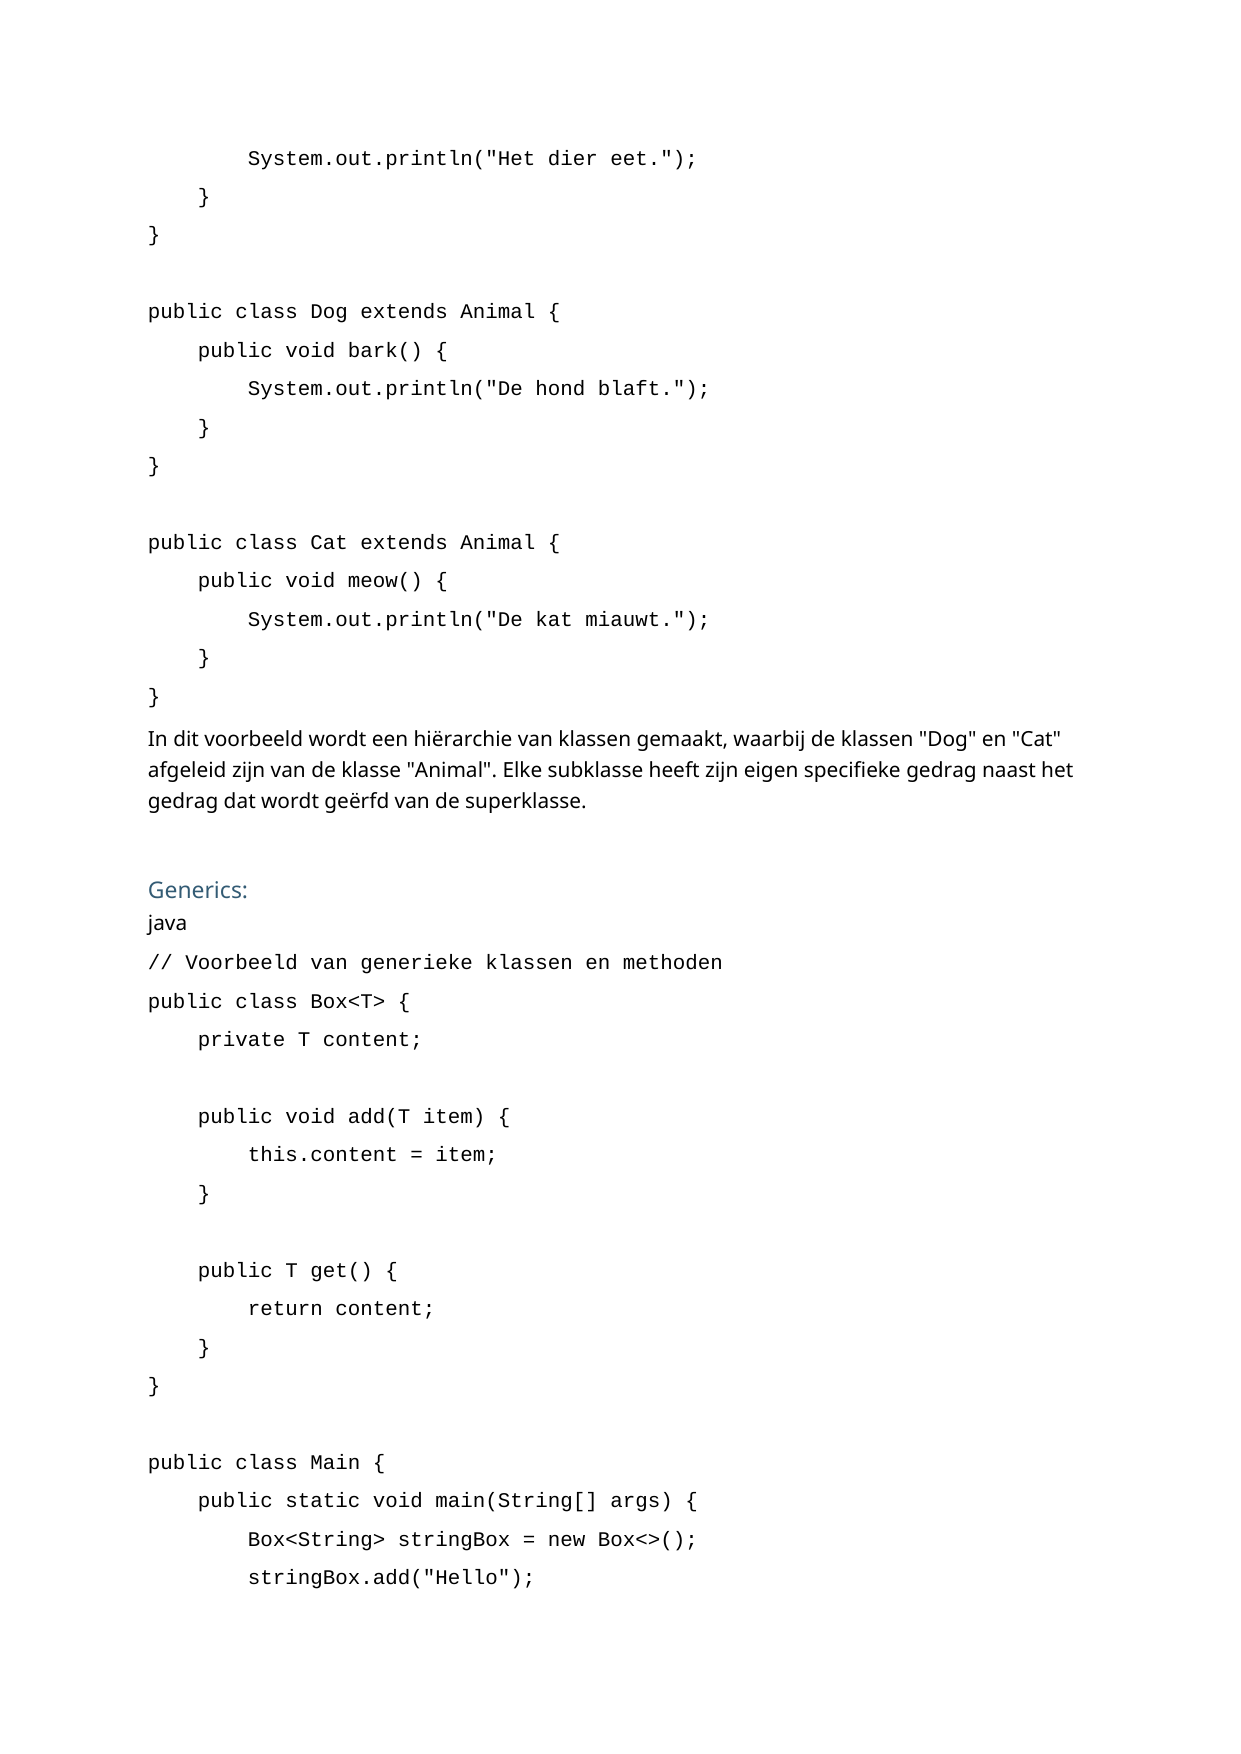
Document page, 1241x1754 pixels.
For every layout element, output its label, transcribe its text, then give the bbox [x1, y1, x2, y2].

text System.out.println("De kat miauwt."); [148, 609, 1093, 632]
text public class Box<T> { [148, 991, 1093, 1014]
text stringBox.add("Hello"); [148, 1567, 1093, 1591]
text return content; [148, 1298, 1093, 1322]
text } [148, 224, 1093, 248]
text public static void main(String[] args) { [148, 1490, 1093, 1514]
text } [148, 1337, 1093, 1360]
text this.content = item; [148, 1144, 1093, 1168]
text private T content; [148, 1029, 1093, 1053]
text public class Dog extends Animal { [148, 301, 1093, 325]
text } [148, 455, 1093, 479]
text Box<String> stringBox = new Box<>(); [148, 1529, 1093, 1552]
text In dit voorbeeld wordt een hiërarchie van klassen gemaakt, waarbij de klassen "Dog" en "Cat" afgeleid zijn van de klasse "Animal". Elke subklasse heeft zijn eigen specifieke gedrag naast het gedrag dat wordt geërfd van de superklasse. [148, 724, 1093, 815]
text public void meow() { [148, 570, 1093, 594]
text System.out.println("Het dier eet."); [148, 148, 1093, 171]
text public void bark() { [148, 340, 1093, 363]
text public T get() { [148, 1260, 1093, 1283]
text } [148, 417, 1093, 440]
text } [148, 1375, 1093, 1399]
text public class Main { [148, 1452, 1093, 1476]
text // Voorbeeld van generieke klassen en methoden [148, 952, 1093, 976]
text public void add(T item) { [148, 1106, 1093, 1130]
text } [148, 186, 1093, 210]
text java [148, 908, 1093, 937]
subtitle Generics: [148, 874, 1093, 905]
text System.out.println("De hond blaft."); [148, 378, 1093, 402]
text } [148, 647, 1093, 671]
text public class Cat extends Animal { [148, 532, 1093, 556]
text } [148, 686, 1093, 709]
text } [148, 1183, 1093, 1207]
